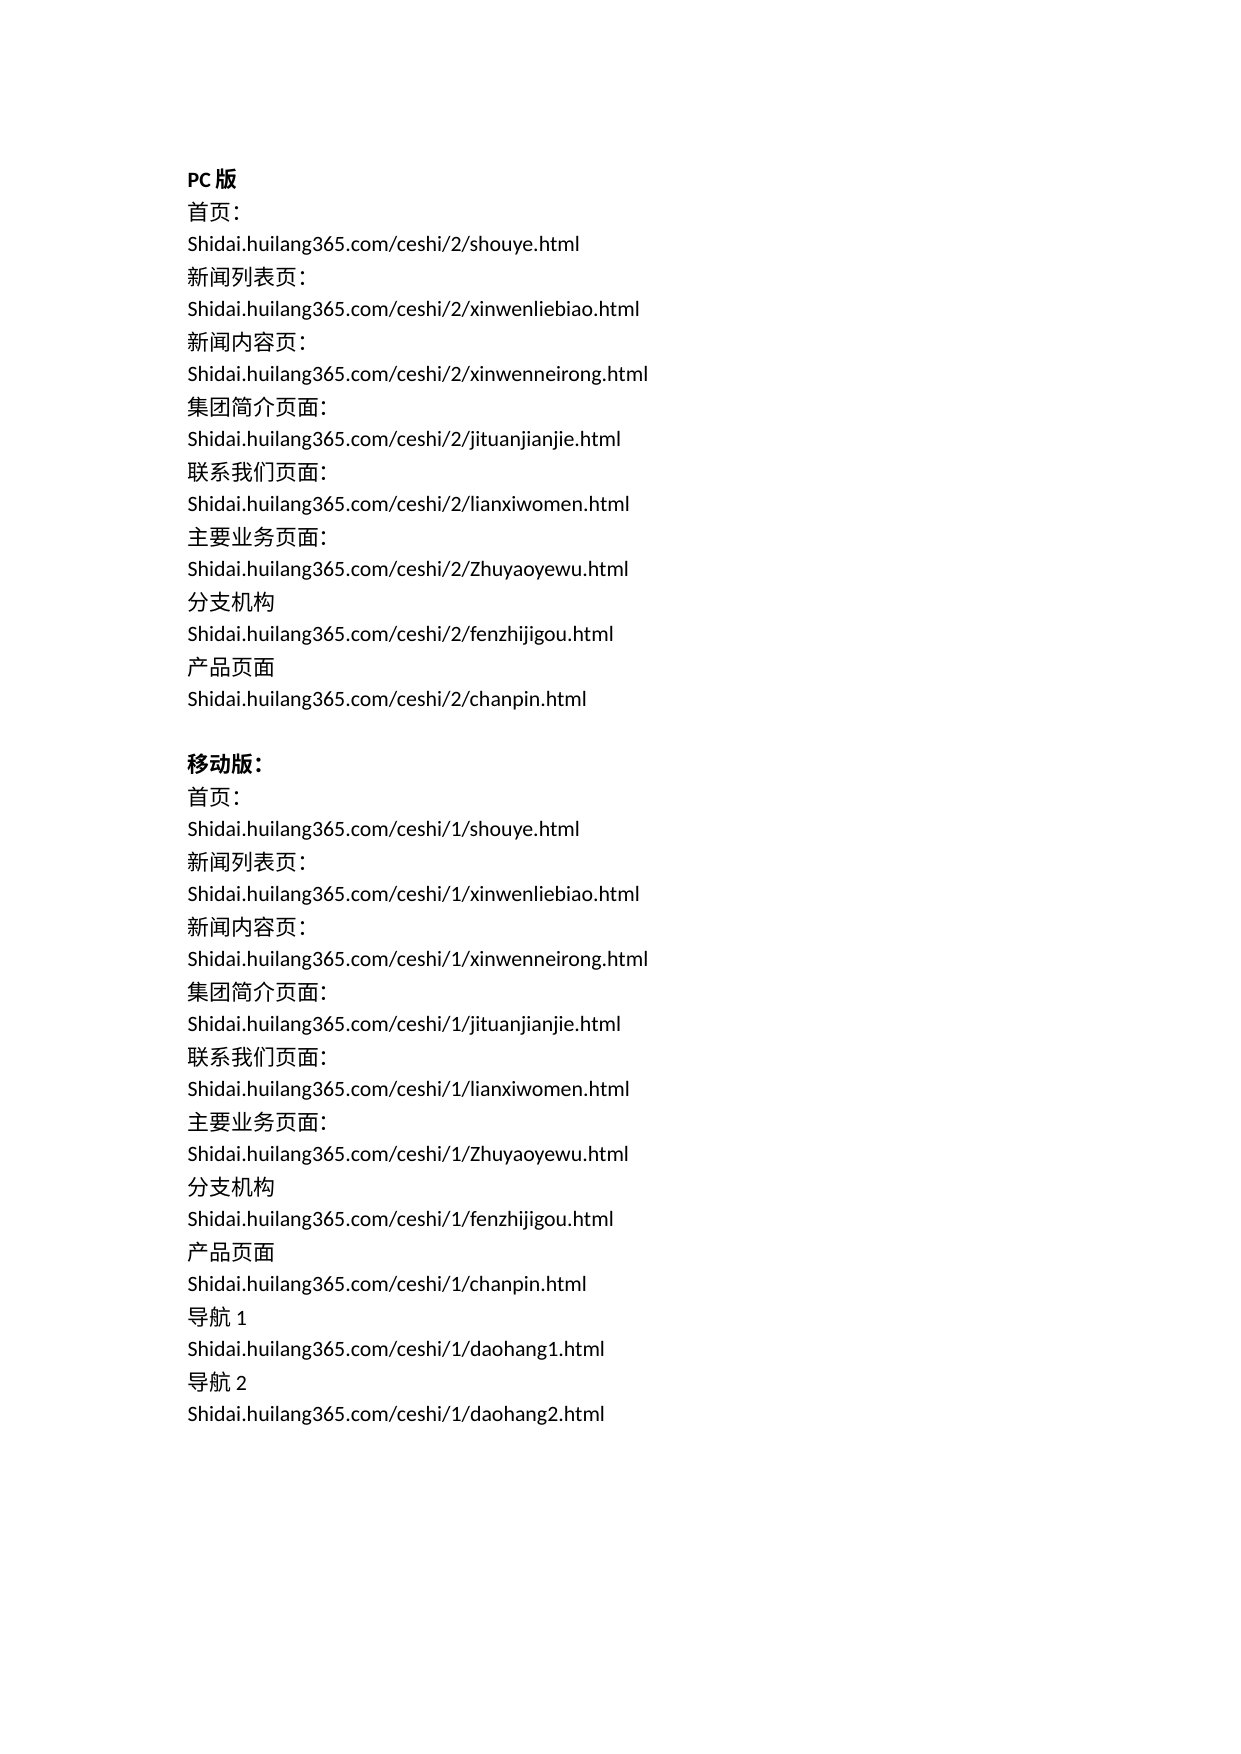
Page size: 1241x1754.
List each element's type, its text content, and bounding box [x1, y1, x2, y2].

text Shidai.huilang365.com/ceshi/1/daohang1.html [187, 1332, 1053, 1364]
text Shidai.huilang365.com/ceshi/1/shouye.html [187, 812, 1053, 844]
text 导航2 [187, 1364, 1053, 1397]
text Shidai.huilang365.com/ceshi/2/jituanjianjie.html [187, 422, 1053, 454]
text 首页： [187, 194, 1053, 227]
text 首页： [187, 779, 1053, 812]
text Shidai.huilang365.com/ceshi/1/daohang2.html [187, 1397, 1053, 1429]
text 联系我们页面： [187, 454, 1053, 487]
text Shidai.huilang365.com/ceshi/1/jituanjianjie.html [187, 1007, 1053, 1039]
text Shidai.huilang365.com/ceshi/1/chanpin.html [187, 1267, 1053, 1299]
text 主要业务页面： [187, 519, 1053, 552]
text Shidai.huilang365.com/ceshi/2/Zhuyaoyewu.html [187, 552, 1053, 584]
text Shidai.huilang365.com/ceshi/1/lianxiwomen.html [187, 1072, 1053, 1104]
text 产品页面 [187, 649, 1053, 682]
text 集团简介页面： [187, 389, 1053, 422]
text Shidai.huilang365.com/ceshi/2/shouye.html [187, 227, 1053, 259]
text 新闻列表页： [187, 259, 1053, 292]
text 主要业务页面： [187, 1104, 1053, 1137]
text Shidai.huilang365.com/ceshi/2/xinwenneirong.html [187, 357, 1053, 389]
text Shidai.huilang365.com/ceshi/1/fenzhijigou.html [187, 1202, 1053, 1234]
text 产品页面 [187, 1234, 1053, 1267]
text 集团简介页面： [187, 974, 1053, 1007]
text 新闻内容页： [187, 909, 1053, 942]
text PC版 [187, 162, 1053, 194]
text 联系我们页面： [187, 1039, 1053, 1072]
text 分支机构 [187, 1169, 1053, 1202]
text Shidai.huilang365.com/ceshi/2/lianxiwomen.html [187, 487, 1053, 519]
text Shidai.huilang365.com/ceshi/1/xinwenneirong.html [187, 942, 1053, 974]
text Shidai.huilang365.com/ceshi/2/chanpin.html [187, 682, 1053, 714]
text Shidai.huilang365.com/ceshi/1/xinwenliebiao.html [187, 877, 1053, 909]
text Shidai.huilang365.com/ceshi/2/fenzhijigou.html [187, 617, 1053, 649]
text 新闻内容页： [187, 324, 1053, 357]
text 分支机构 [187, 584, 1053, 617]
text 新闻列表页： [187, 844, 1053, 877]
text Shidai.huilang365.com/ceshi/1/Zhuyaoyewu.html [187, 1137, 1053, 1169]
text 导航1 [187, 1299, 1053, 1332]
text Shidai.huilang365.com/ceshi/2/xinwenliebiao.html [187, 292, 1053, 324]
text 移动版： [187, 747, 1053, 779]
